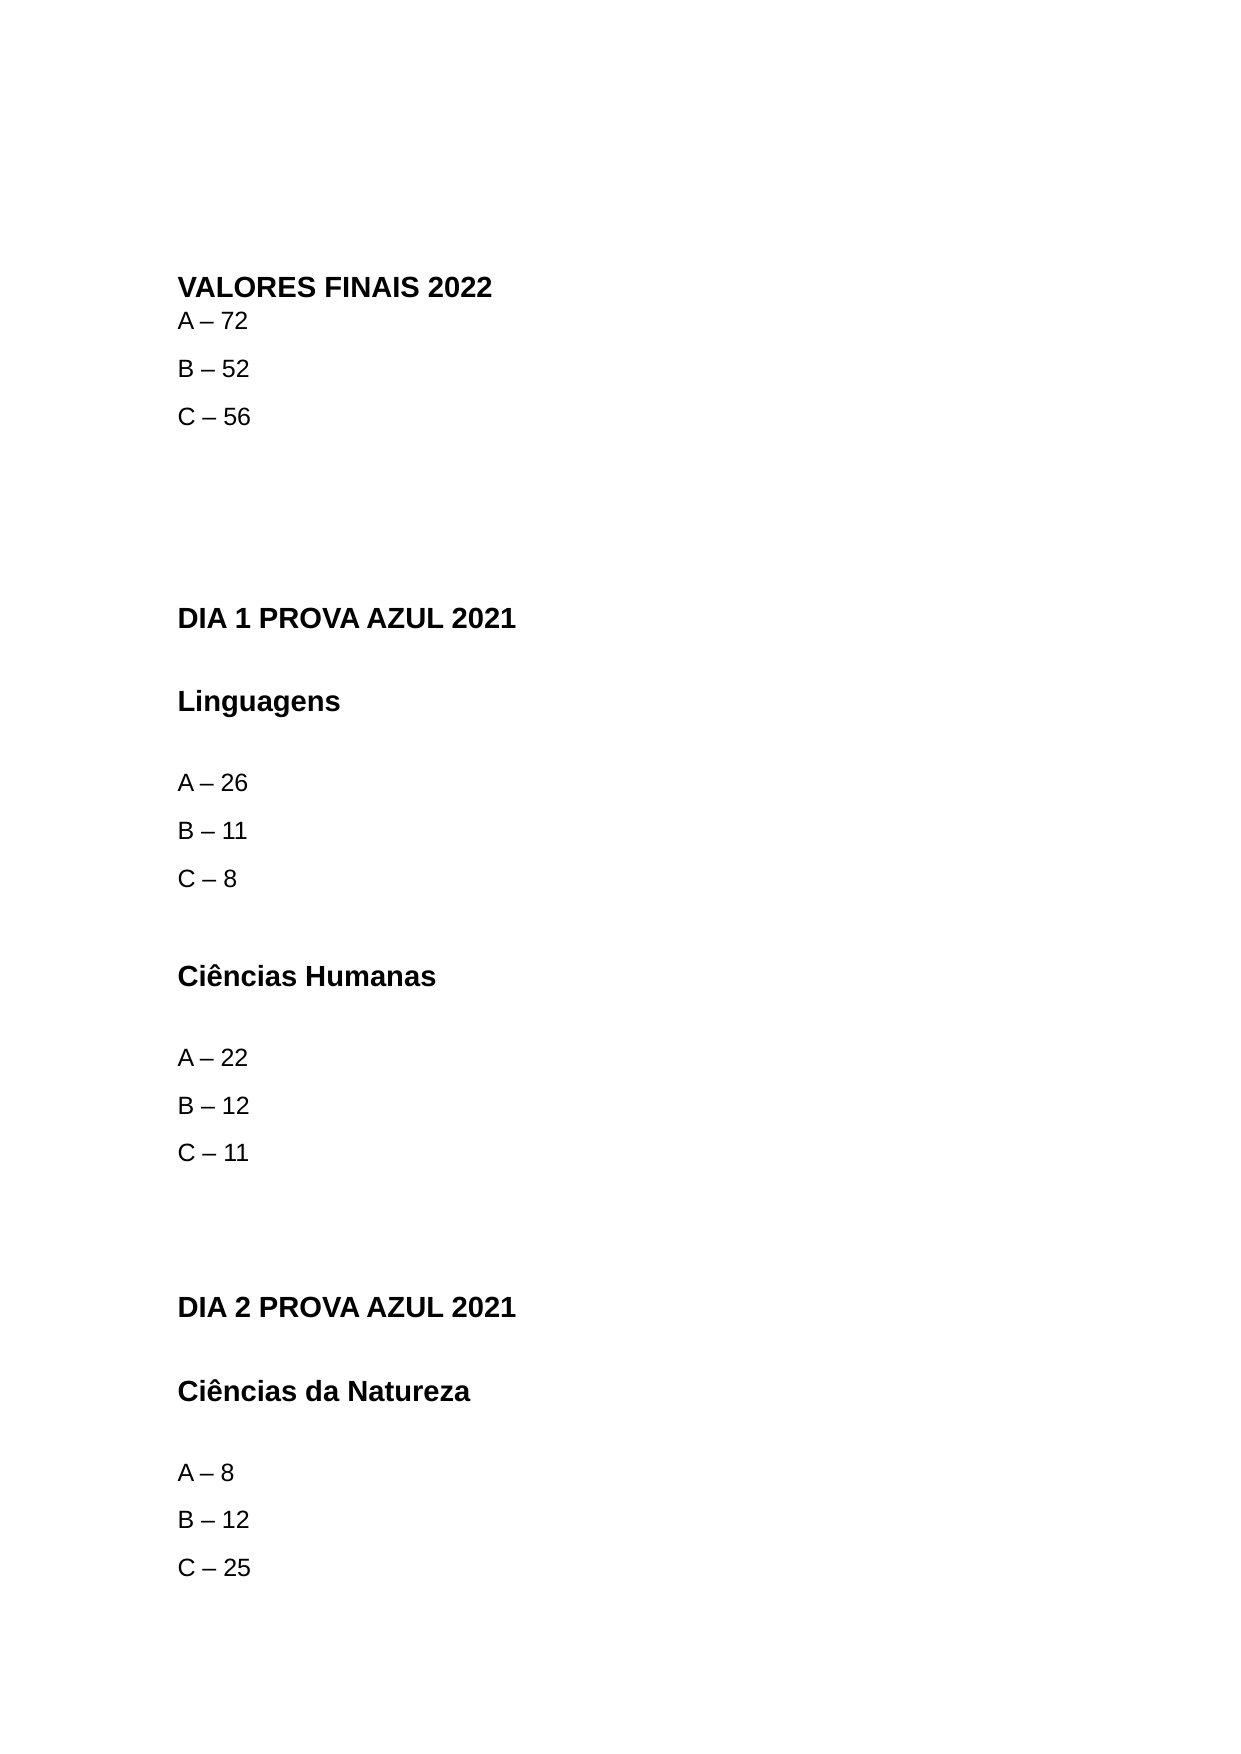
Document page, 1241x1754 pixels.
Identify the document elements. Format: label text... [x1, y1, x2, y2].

subtitle Linguagens [177, 684, 1063, 718]
text A – 22 [177, 1043, 1063, 1072]
text A – 26 [177, 768, 1063, 797]
text C – 25 [177, 1553, 1063, 1582]
text B – 52 [177, 354, 1063, 382]
subtitle Dia 1 Prova aZUL 2021 [177, 601, 1063, 634]
text B – 12 [177, 1091, 1063, 1119]
subtitle Dia 2 Prova aZUL 2021 [177, 1290, 1063, 1323]
text C – 56 [177, 401, 1063, 430]
text B – 11 [177, 816, 1063, 845]
text A – 8 [177, 1458, 1063, 1486]
text C – 11 [177, 1138, 1063, 1167]
text A – 72 [177, 306, 1063, 335]
text C – 8 [177, 864, 1063, 892]
subtitle Valores Finais 2022 [177, 270, 1063, 303]
text B – 12 [177, 1505, 1063, 1534]
subtitle Ciências Humanas [177, 959, 1063, 993]
subtitle Ciências da Natureza [177, 1374, 1063, 1407]
